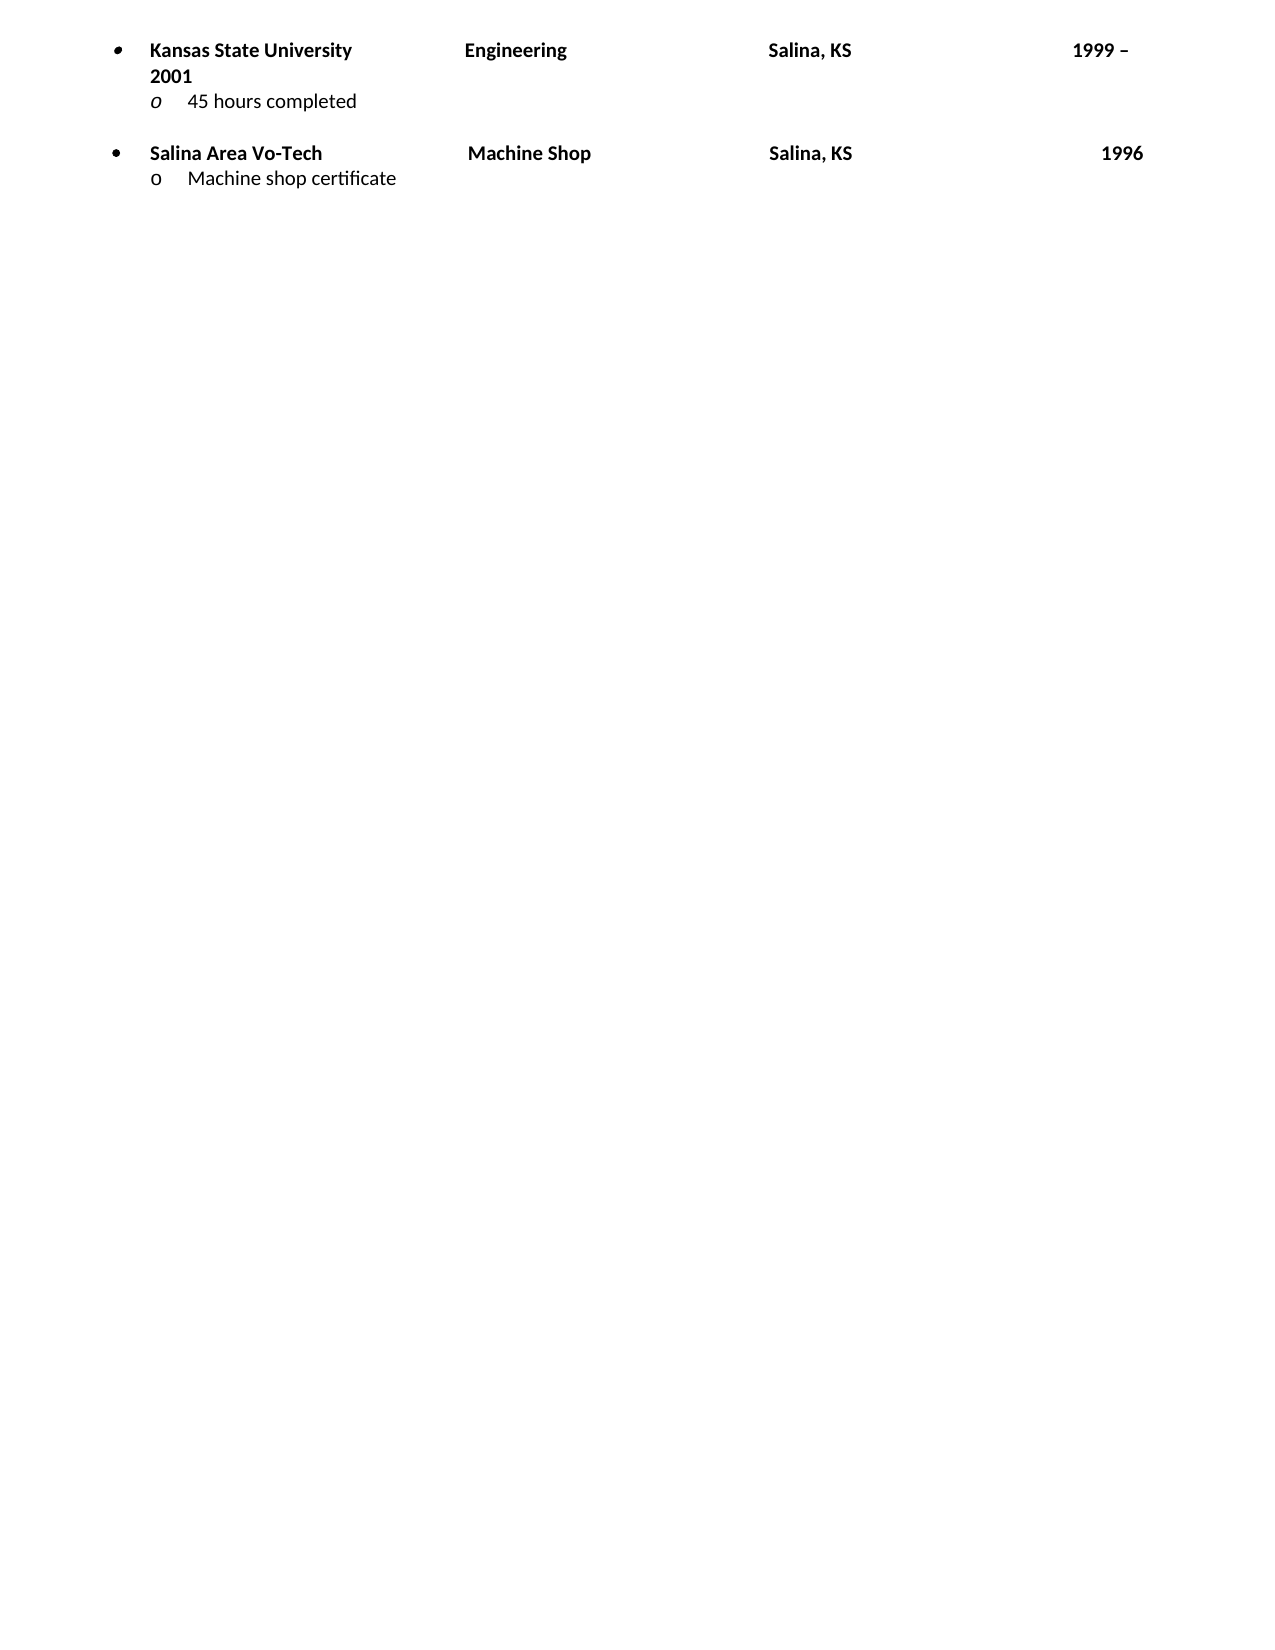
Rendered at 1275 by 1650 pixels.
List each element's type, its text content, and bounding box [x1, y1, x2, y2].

list 45 hours completed [150, 88, 1162, 115]
list Salina Area Vo-Tech Machine Shop Salina, KS 1996 [112, 140, 1162, 166]
list Kansas State University Engineering Salina, KS 1999 – 2001 [112, 37, 1162, 88]
list Machine shop certificate [150, 166, 1162, 192]
